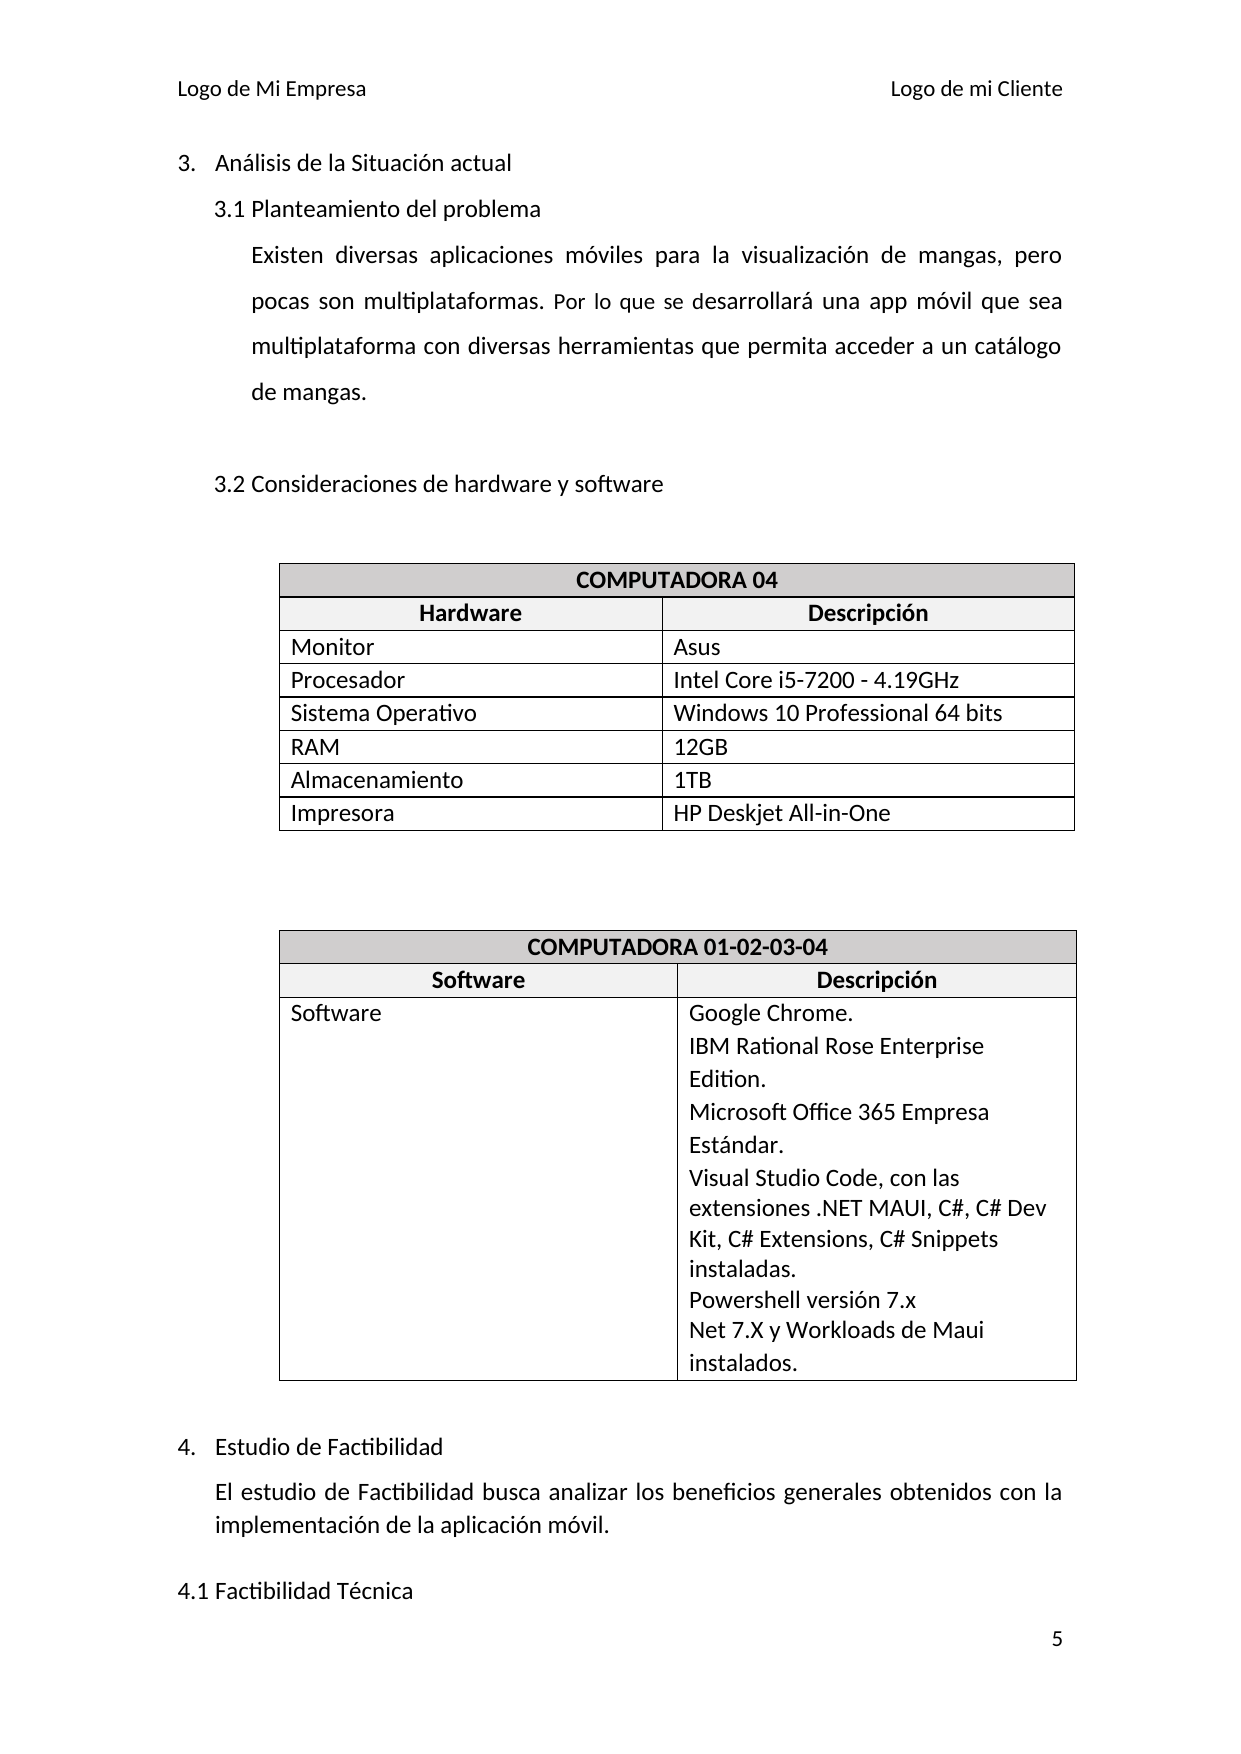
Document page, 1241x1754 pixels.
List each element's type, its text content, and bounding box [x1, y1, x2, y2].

table_cell Almacenamiento [280, 764, 662, 796]
table_cell 12GB [663, 731, 1074, 763]
table_header COMPUTADORA 04 [280, 564, 1074, 596]
table_cell Intel Core i5-7200 - 4.19GHz [663, 664, 1074, 696]
table_cell Descripción [663, 598, 1074, 630]
list Existen diversas aplicaciones móviles para la visualización de mangas, pero pocas son multiplataformas. Por lo que se desarrollará una app móvil que sea multiplataforma con diversas herramientas que permita acceder a un catálogo de mangas. [251, 239, 1063, 407]
table_cell HP Deskjet All-in-One [663, 798, 1074, 830]
table_header COMPUTADORA 01-02-03-04 [280, 931, 1076, 963]
table_cell Sistema Operativo [280, 698, 662, 730]
table_cell Hardware [280, 598, 662, 630]
table_cell RAM [280, 731, 662, 763]
table_cell Windows 10 Professional 64 bits [663, 698, 1074, 730]
table_cell 1TB [663, 764, 1074, 796]
list Planteamiento del problema [213, 193, 1063, 224]
table_cell Software [280, 998, 677, 1380]
list Consideraciones de hardware y software [213, 468, 1063, 498]
table_cell Google Chrome. IBM Rational Rose Enterprise Edition. Microsoft Office 365 Empresa Estándar. Visual Studio Code, con las extensiones .NET MAUI, C#, C# Dev Kit, C# Extensions, C# Snippets instaladas. Powershell versión 7.x Net 7.X y Workloads de Maui instalados. [678, 998, 1076, 1380]
table_cell Descripción [678, 964, 1076, 997]
list Análisis de la Situación actual [177, 148, 1063, 178]
list Factibilidad Técnica [177, 1575, 1063, 1606]
table_cell Asus [663, 631, 1074, 663]
list Estudio de Factibilidad [177, 1431, 1063, 1461]
list El estudio de Factibilidad busca analizar los beneficios generales obtenidos con la implementación de la aplicación móvil. [215, 1476, 1063, 1540]
table_cell Monitor [280, 631, 662, 663]
table_cell Software [280, 964, 677, 997]
table_cell Impresora [280, 798, 662, 830]
table_cell Procesador [280, 664, 662, 696]
